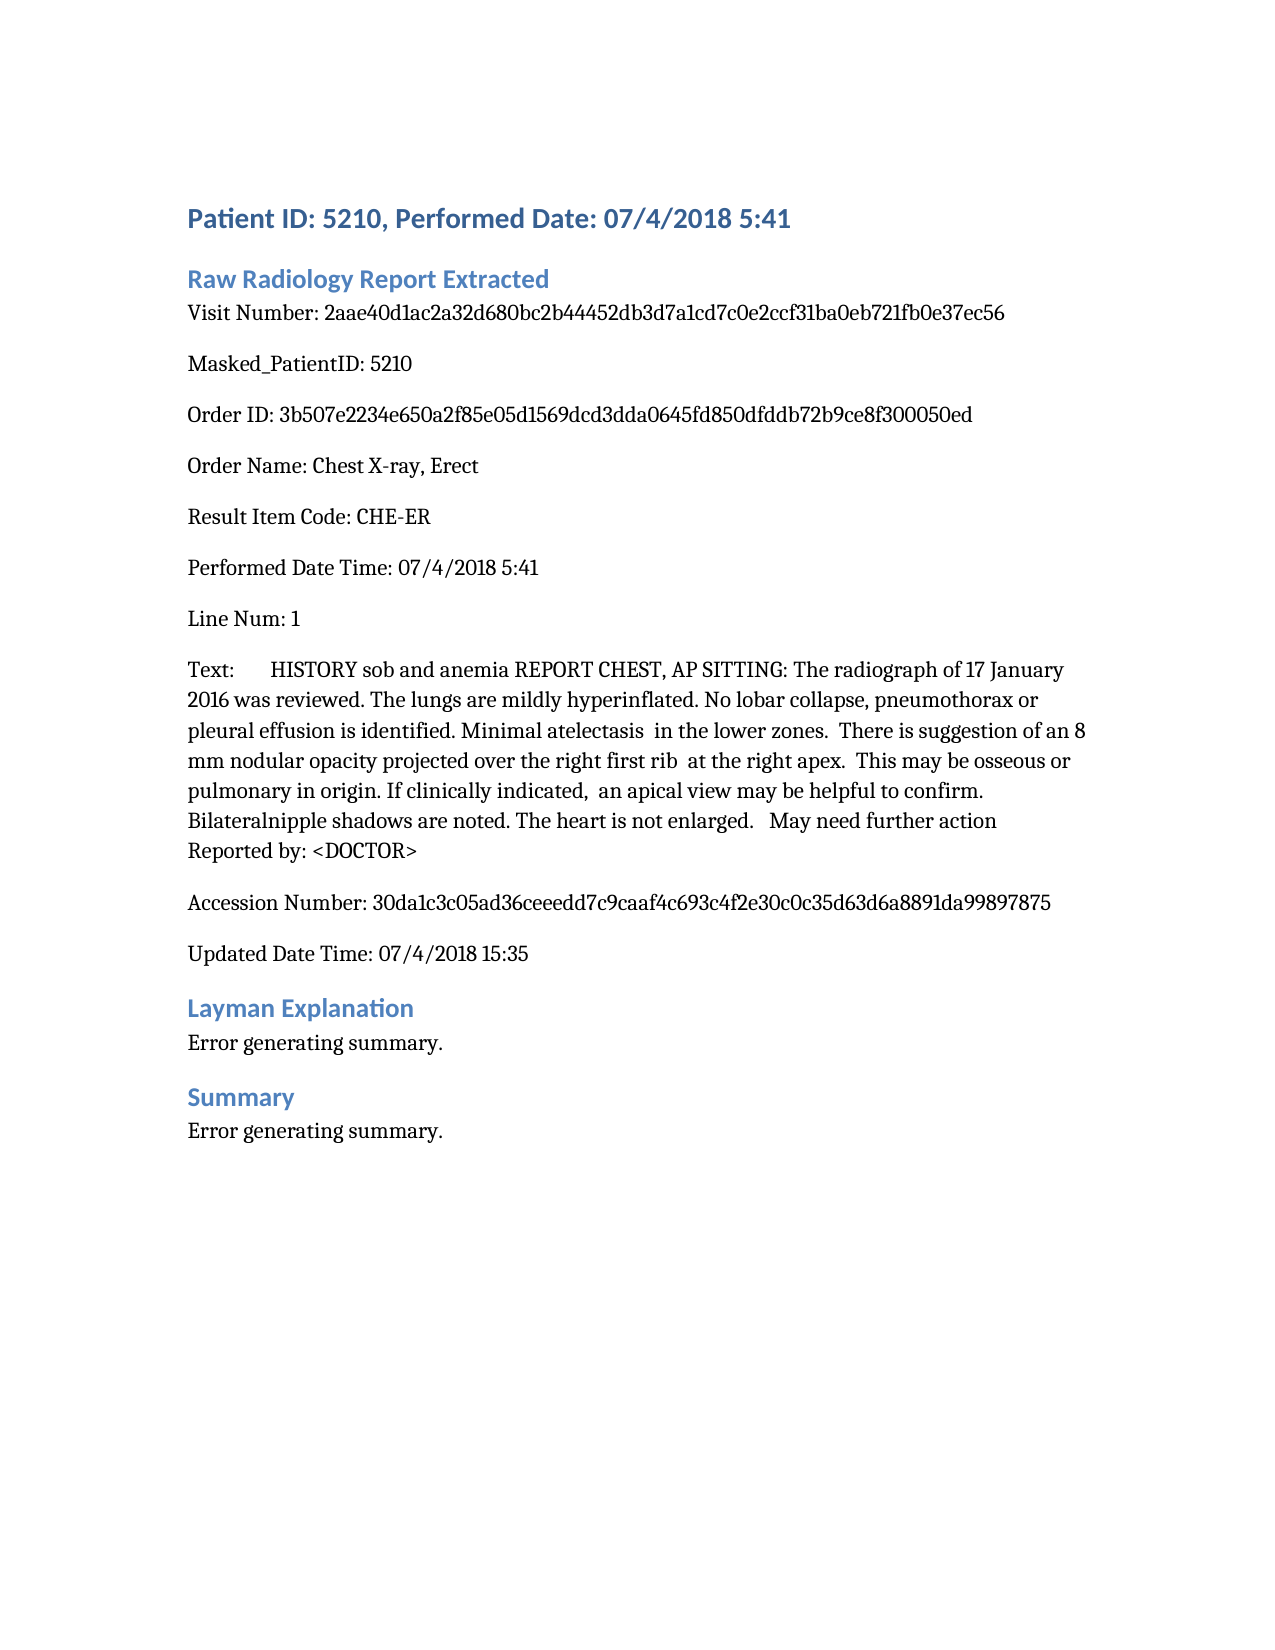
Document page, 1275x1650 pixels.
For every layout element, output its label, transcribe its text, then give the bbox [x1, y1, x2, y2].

text Text: HISTORY sob and anemia REPORT CHEST, AP SITTING: The radiograph of 17 January 2016 was reviewed. The lungs are mildly hyperinflated. No lobar collapse, pneumothorax or pleural effusion is identified. Minimal atelectasis in the lower zones. There is suggestion of an 8 mm nodular opacity projected over the right first rib at the right apex. This may be osseous or pulmonary in origin. If clinically indicated, an apical view may be helpful to confirm. Bilateralnipple shadows are noted. The heart is not enlarged. May need further action Reported by: <DOCTOR> [187, 657, 1087, 864]
text Performed Date Time: 07/4/2018 5:41 [187, 555, 1087, 581]
subtitle Raw Radiology Report Extracted [187, 262, 1087, 295]
text Error generating summary. [187, 1029, 1087, 1056]
subtitle Layman Explanation [187, 991, 1087, 1024]
text Accession Number: 30da1c3c05ad36ceeedd7c9caaf4c693c4f2e30c0c35d63d6a8891da99897875 [187, 889, 1087, 916]
text Updated Date Time: 07/4/2018 15:35 [187, 940, 1087, 967]
text Visit Number: 2aae40d1ac2a32d680bc2b44452db3d7a1cd7c0e2ccf31ba0eb721fb0e37ec56 [187, 300, 1087, 326]
subtitle Patient ID: 5210, Performed Date: 07/4/2018 5:41 [187, 200, 1087, 236]
text Result Item Code: CHE-ER [187, 504, 1087, 530]
text Error generating summary. [187, 1118, 1087, 1144]
text Order ID: 3b507e2234e650a2f85e05d1569dcd3dda0645fd850dfddb72b9ce8f300050ed [187, 402, 1087, 428]
text Line Num: 1 [187, 606, 1087, 632]
text Masked_PatientID: 5210 [187, 351, 1087, 377]
subtitle Summary [187, 1080, 1087, 1113]
text Order Name: Chest X-ray, Erect [187, 453, 1087, 479]
